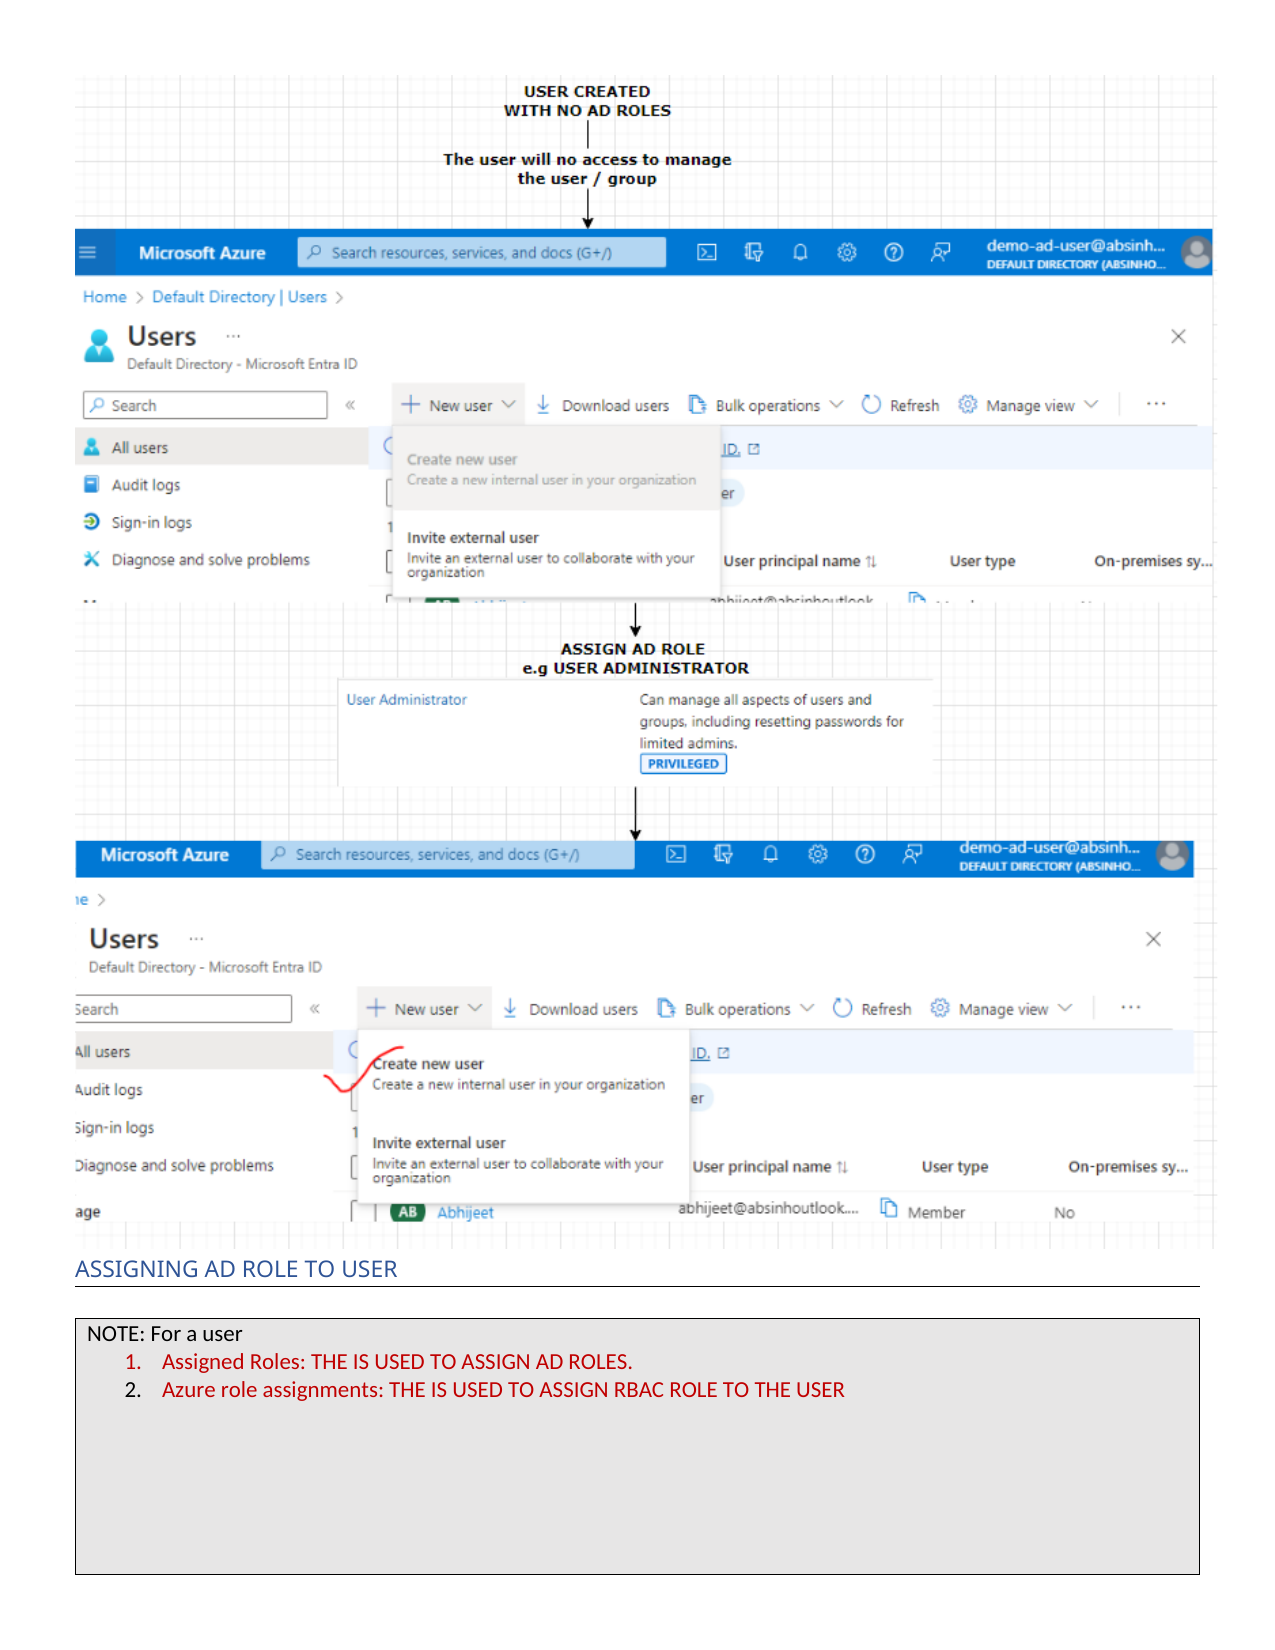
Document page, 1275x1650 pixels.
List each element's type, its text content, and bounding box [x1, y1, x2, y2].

picture [75, 75, 1218, 1249]
table_header NOTE: For a user Assigned Roles: THE IS USED TO ASSIGN AD ROLES. Azure role assignments: THE IS USED TO ASSIGN RBAC ROLE TO THE USER [76, 1319, 1199, 1574]
subtitle ASSIGNING AD ROLE TO USER [75, 1253, 1200, 1286]
